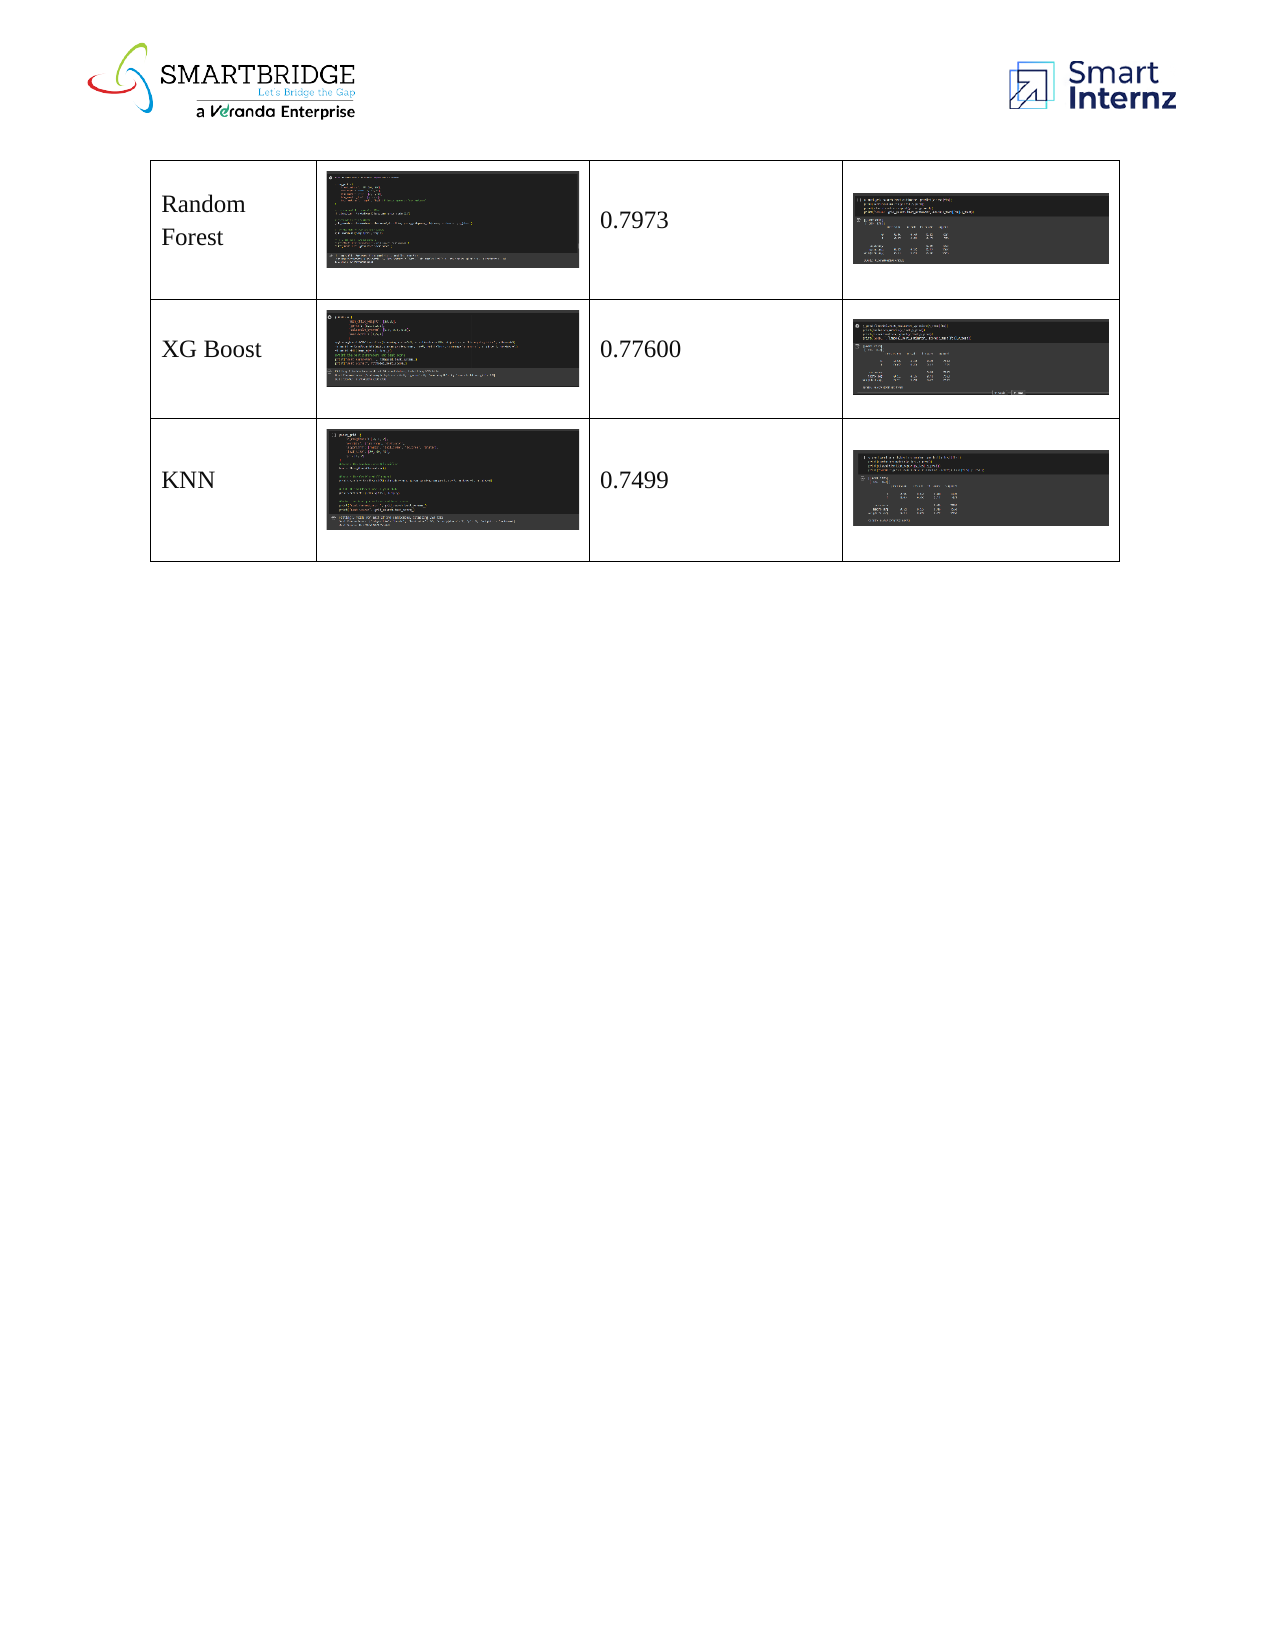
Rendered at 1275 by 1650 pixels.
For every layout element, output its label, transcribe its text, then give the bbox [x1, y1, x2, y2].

picture [73, 20, 370, 142]
table_cell [317, 161, 589, 299]
table_cell 0.7499 [590, 419, 842, 561]
picture [853, 193, 1109, 264]
table_cell [317, 419, 589, 561]
picture [326, 171, 580, 268]
table_cell [317, 300, 589, 418]
picture [853, 319, 1109, 395]
table_cell [843, 300, 1119, 418]
picture [326, 310, 580, 387]
picture [326, 429, 580, 530]
table_cell 0.77600 [590, 300, 842, 418]
table_cell 0.7973 [590, 161, 842, 299]
table_cell [843, 161, 1119, 299]
table_cell KNN [151, 419, 316, 561]
table_cell Random Forest [151, 161, 316, 299]
picture [1004, 61, 1181, 109]
table_cell XG Boost [151, 300, 316, 418]
table_cell [843, 419, 1119, 561]
picture [853, 450, 1109, 526]
